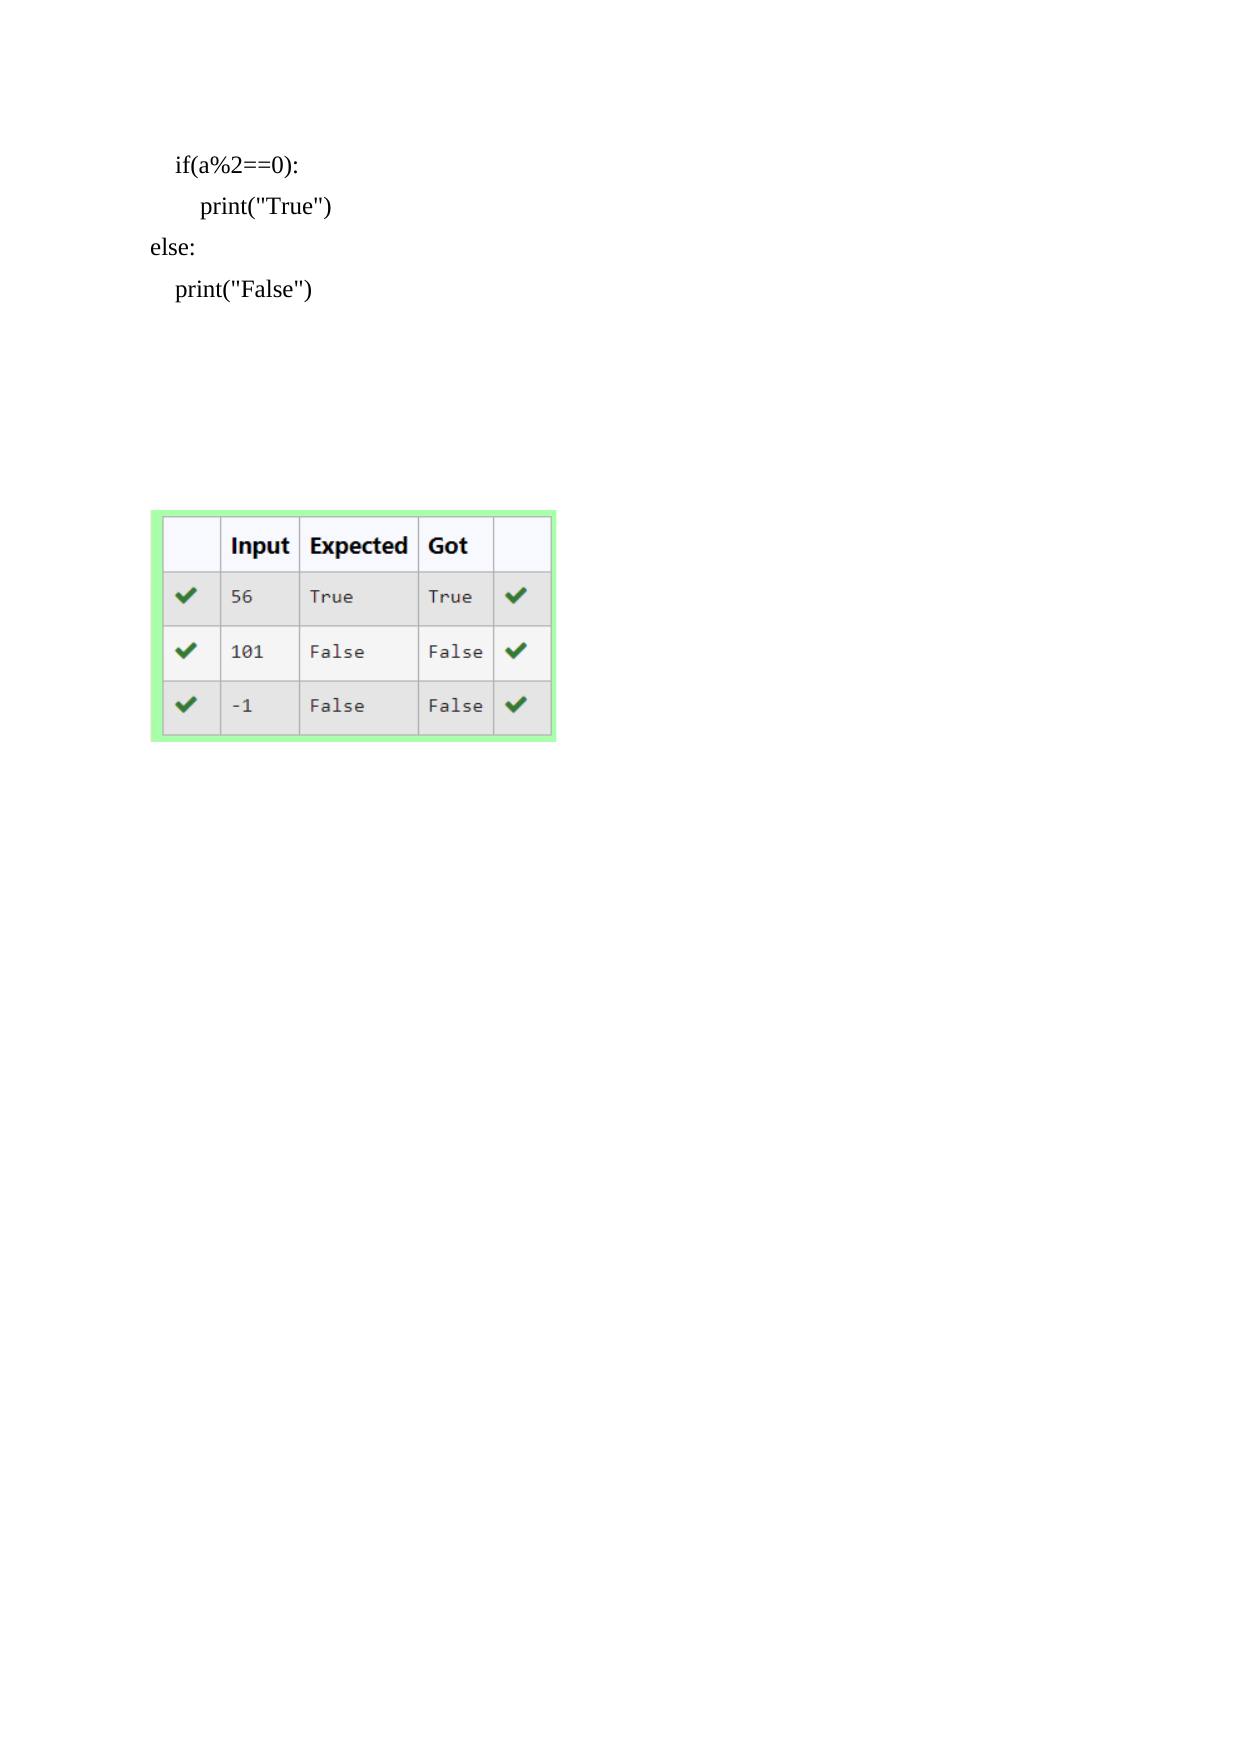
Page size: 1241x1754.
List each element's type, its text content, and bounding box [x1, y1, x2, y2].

picture [150, 510, 557, 742]
text if(a%2==0): [150, 150, 1090, 179]
text else: [150, 232, 1090, 261]
text print("True") [150, 191, 1090, 220]
text print("False") [150, 274, 1090, 302]
